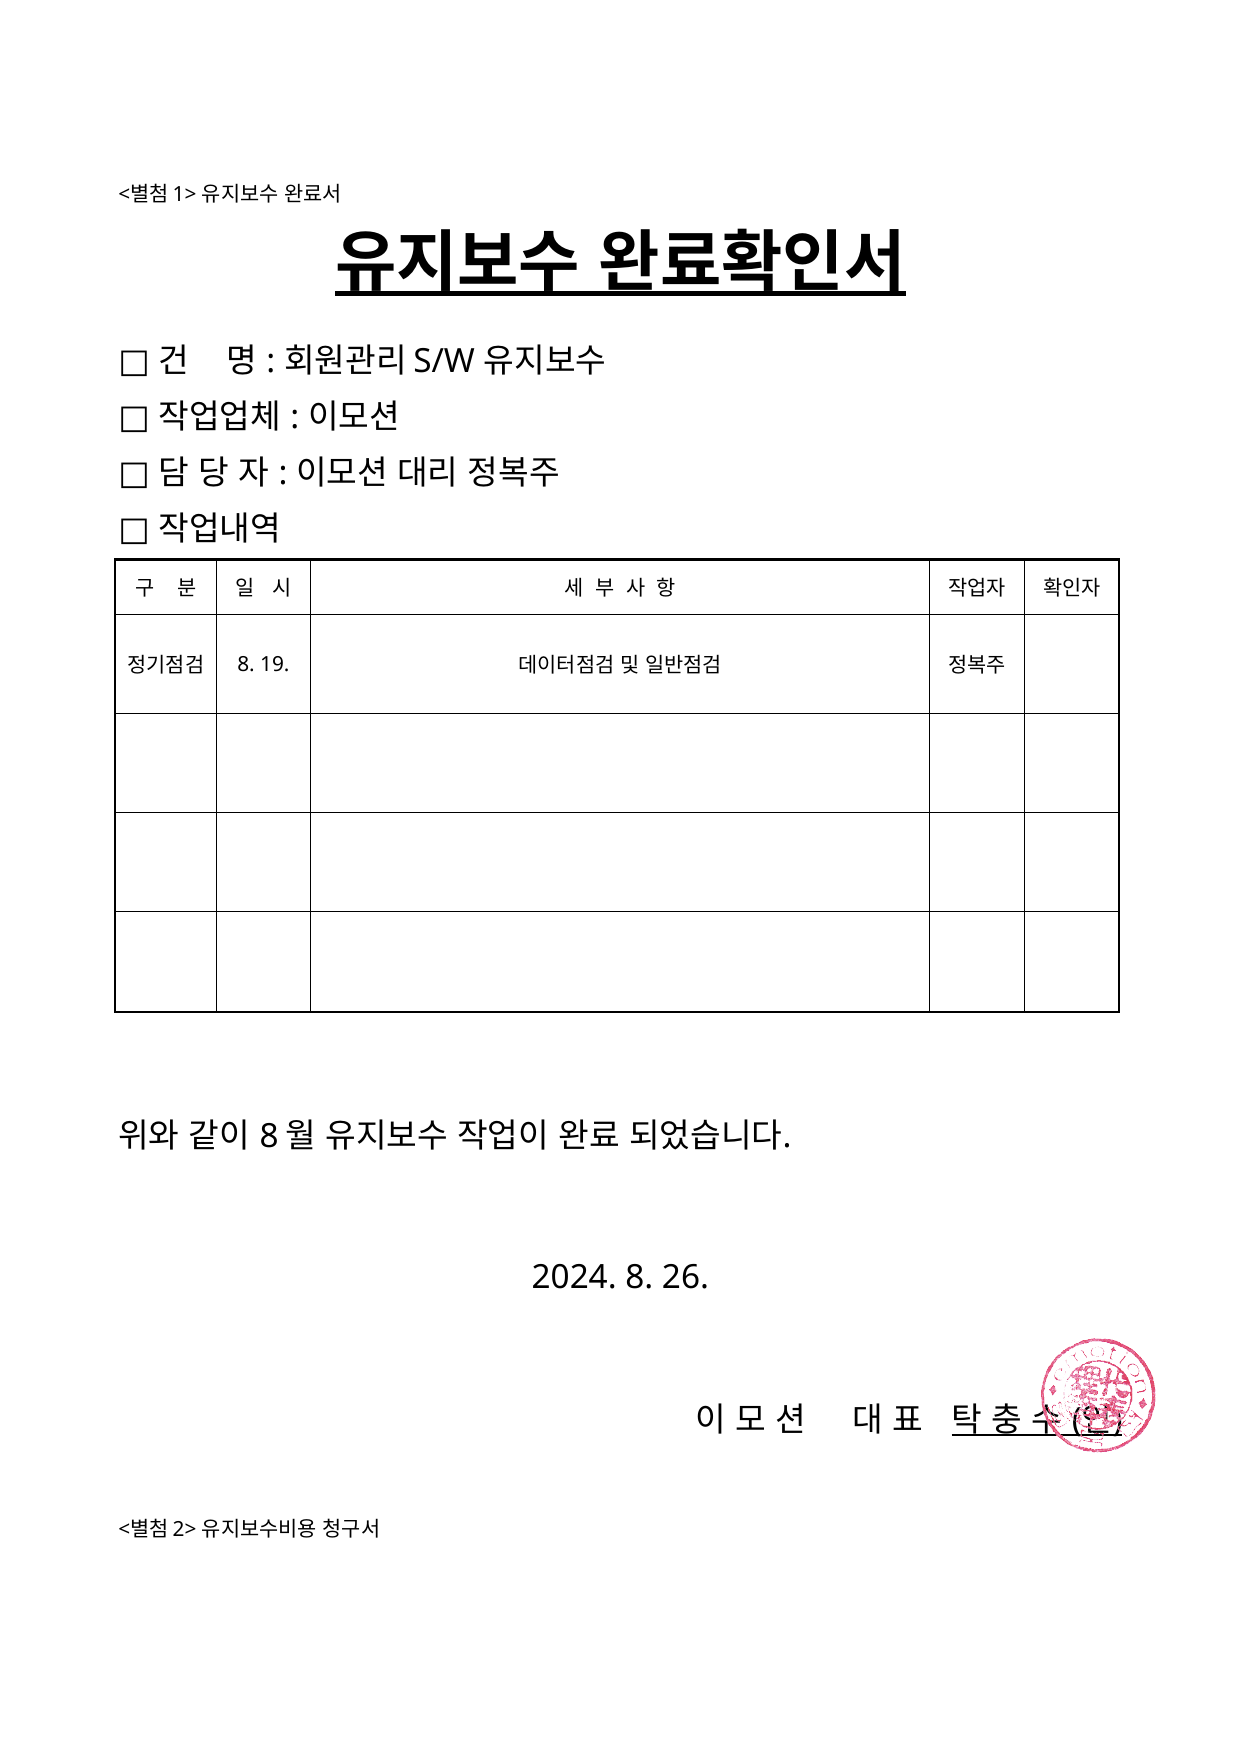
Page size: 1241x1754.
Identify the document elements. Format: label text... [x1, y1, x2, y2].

table_cell 정기점검 [116, 615, 216, 713]
table_cell [930, 813, 1024, 911]
table_cell [116, 714, 216, 812]
table_cell [311, 912, 929, 1011]
table_cell [930, 714, 1024, 812]
table_cell [311, 813, 929, 911]
table_cell [116, 813, 216, 911]
table_cell 정복주 [930, 615, 1024, 713]
table_cell [217, 813, 310, 911]
table_header 작업자 [930, 561, 1024, 613]
table_header 일 시 [217, 561, 310, 613]
table_cell 8. 19. [217, 615, 310, 713]
table_cell [930, 912, 1024, 1011]
table_cell [1025, 912, 1118, 1011]
picture [1031, 1322, 1168, 1464]
table_cell [1025, 813, 1118, 911]
text □ 건 명 : 회원관리S/W 유지보수 [118, 334, 1122, 382]
table_cell [1025, 615, 1118, 713]
text □ 작업내역 [118, 502, 1122, 551]
text 2024. 8. 26. [118, 1252, 1122, 1298]
text 유지보수 완료확인서 [118, 208, 1122, 305]
table_cell [311, 714, 929, 812]
text 이 모 션 대 표 탁 충 수 (인) [118, 1393, 1031, 1441]
table_header 구 분 [116, 561, 216, 613]
text □ 담 당 자 : 이모션 대리 정복주 [118, 446, 1122, 494]
table_header 확인자 [1025, 561, 1118, 613]
table_cell [116, 912, 216, 1011]
table_cell [217, 714, 310, 812]
text <별첨1> 유지보수 완료서 [118, 177, 1122, 207]
table_cell 데이터점검 및 일반점검 [311, 615, 929, 713]
text 위와 같이 8월 유지보수 작업이 완료 되었습니다. [118, 1109, 1122, 1158]
table_cell [1025, 714, 1118, 812]
text □ 작업업체 : 이모션 [118, 390, 1122, 438]
text <별첨2> 유지보수비용 청구서 [118, 1513, 1122, 1543]
table_header 세 부 사 항 [311, 561, 929, 613]
table_cell [217, 912, 310, 1011]
